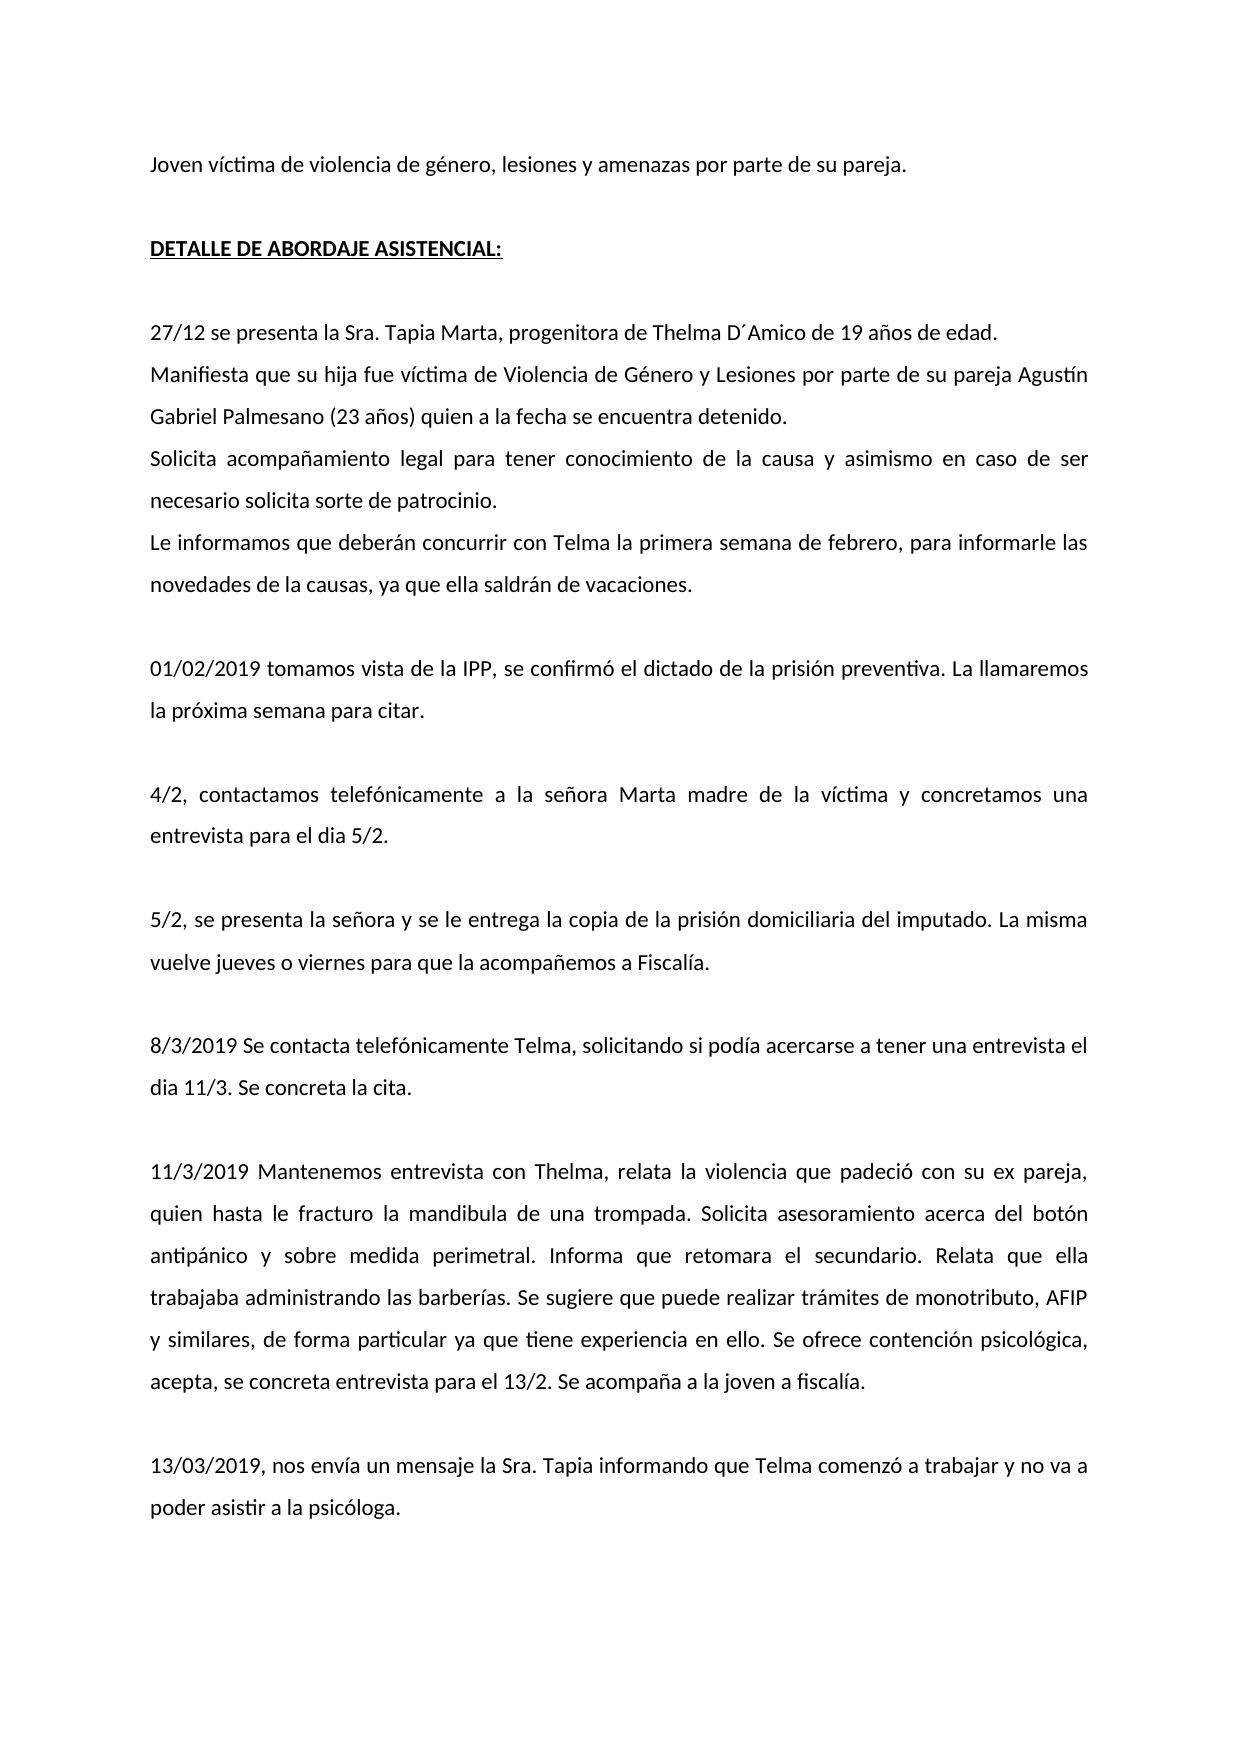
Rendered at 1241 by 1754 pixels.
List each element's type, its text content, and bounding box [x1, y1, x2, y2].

text 8/3/2019 Se contacta telefónicamente Telma, solicitando si podía acercarse a tener una entrevista el dia 11/3. Se concreta la cita. [150, 1032, 1090, 1102]
text Joven víctima de violencia de género, lesiones y amenazas por parte de su pareja. [150, 150, 1090, 178]
text 11/3/2019 Mantenemos entrevista con Thelma, relata la violencia que padeció con su ex pareja, quien hasta le fracturo la mandibula de una trompada. Solicita asesoramiento acerca del botón antipánico y sobre medida perimetral. Informa que retomara el secundario. Relata que ella trabajaba administrando las barberías. Se sugiere que puede realizar trámites de monotributo, AFIP y similares, de forma particular ya que tiene experiencia en ello. Se ofrece contención psicológica, acepta, se concreta entrevista para el 13/2. Se acompaña a la joven a fiscalía. [150, 1157, 1090, 1395]
text 01/02/2019 tomamos vista de la IPP, se confirmó el dictado de la prisión preventiva. La llamaremos la próxima semana para citar. [150, 654, 1090, 724]
text DETALLE DE ABORDAJE ASISTENCIAL: [150, 234, 1090, 262]
text Manifiesta que su hija fue víctima de Violencia de Género y Lesiones por parte de su pareja Agustín Gabriel Palmesano (23 años) quien a la fecha se encuentra detenido. [150, 360, 1090, 430]
text 4/2, contactamos telefónicamente a la señora Marta madre de la víctima y concretamos una entrevista para el dia 5/2. [150, 780, 1090, 850]
text 13/03/2019, nos envía un mensaje la Sra. Tapia informando que Telma comenzó a trabajar y no va a poder asistir a la psicóloga. [150, 1451, 1090, 1521]
text 5/2, se presenta la señora y se le entrega la copia de la prisión domiciliaria del imputado. La misma vuelve jueves o viernes para que la acompañemos a Fiscalía. [150, 906, 1090, 976]
text 27/12 se presenta la Sra. Tapia Marta, progenitora de Thelma D´Amico de 19 años de edad. [150, 318, 1090, 346]
text Solicita acompañamiento legal para tener conocimiento de la causa y asimismo en caso de ser necesario solicita sorte de patrocinio. [150, 444, 1090, 514]
text Le informamos que deberán concurrir con Telma la primera semana de febrero, para informarle las novedades de la causas, ya que ella saldrán de vacaciones. [150, 528, 1090, 598]
